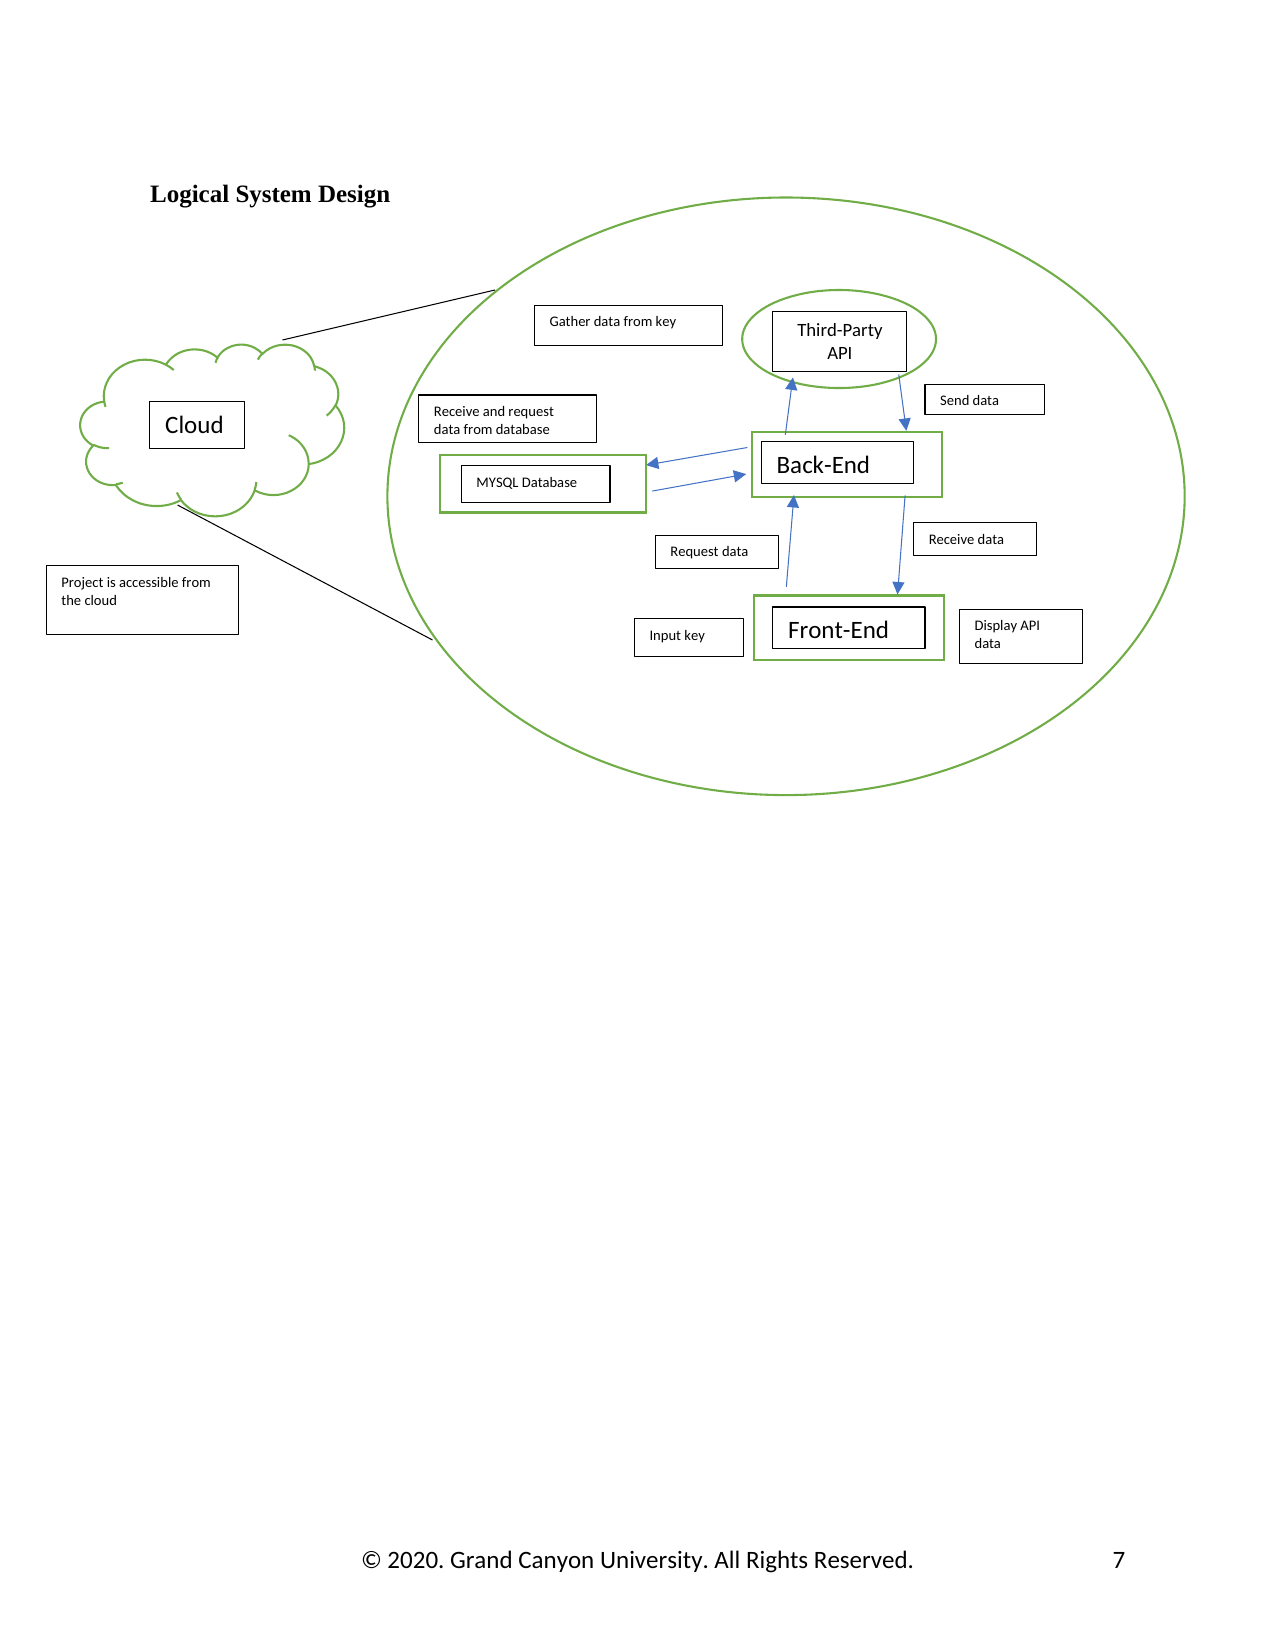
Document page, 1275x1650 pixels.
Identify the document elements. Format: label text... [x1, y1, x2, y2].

title Logical System Design [150, 179, 1125, 207]
